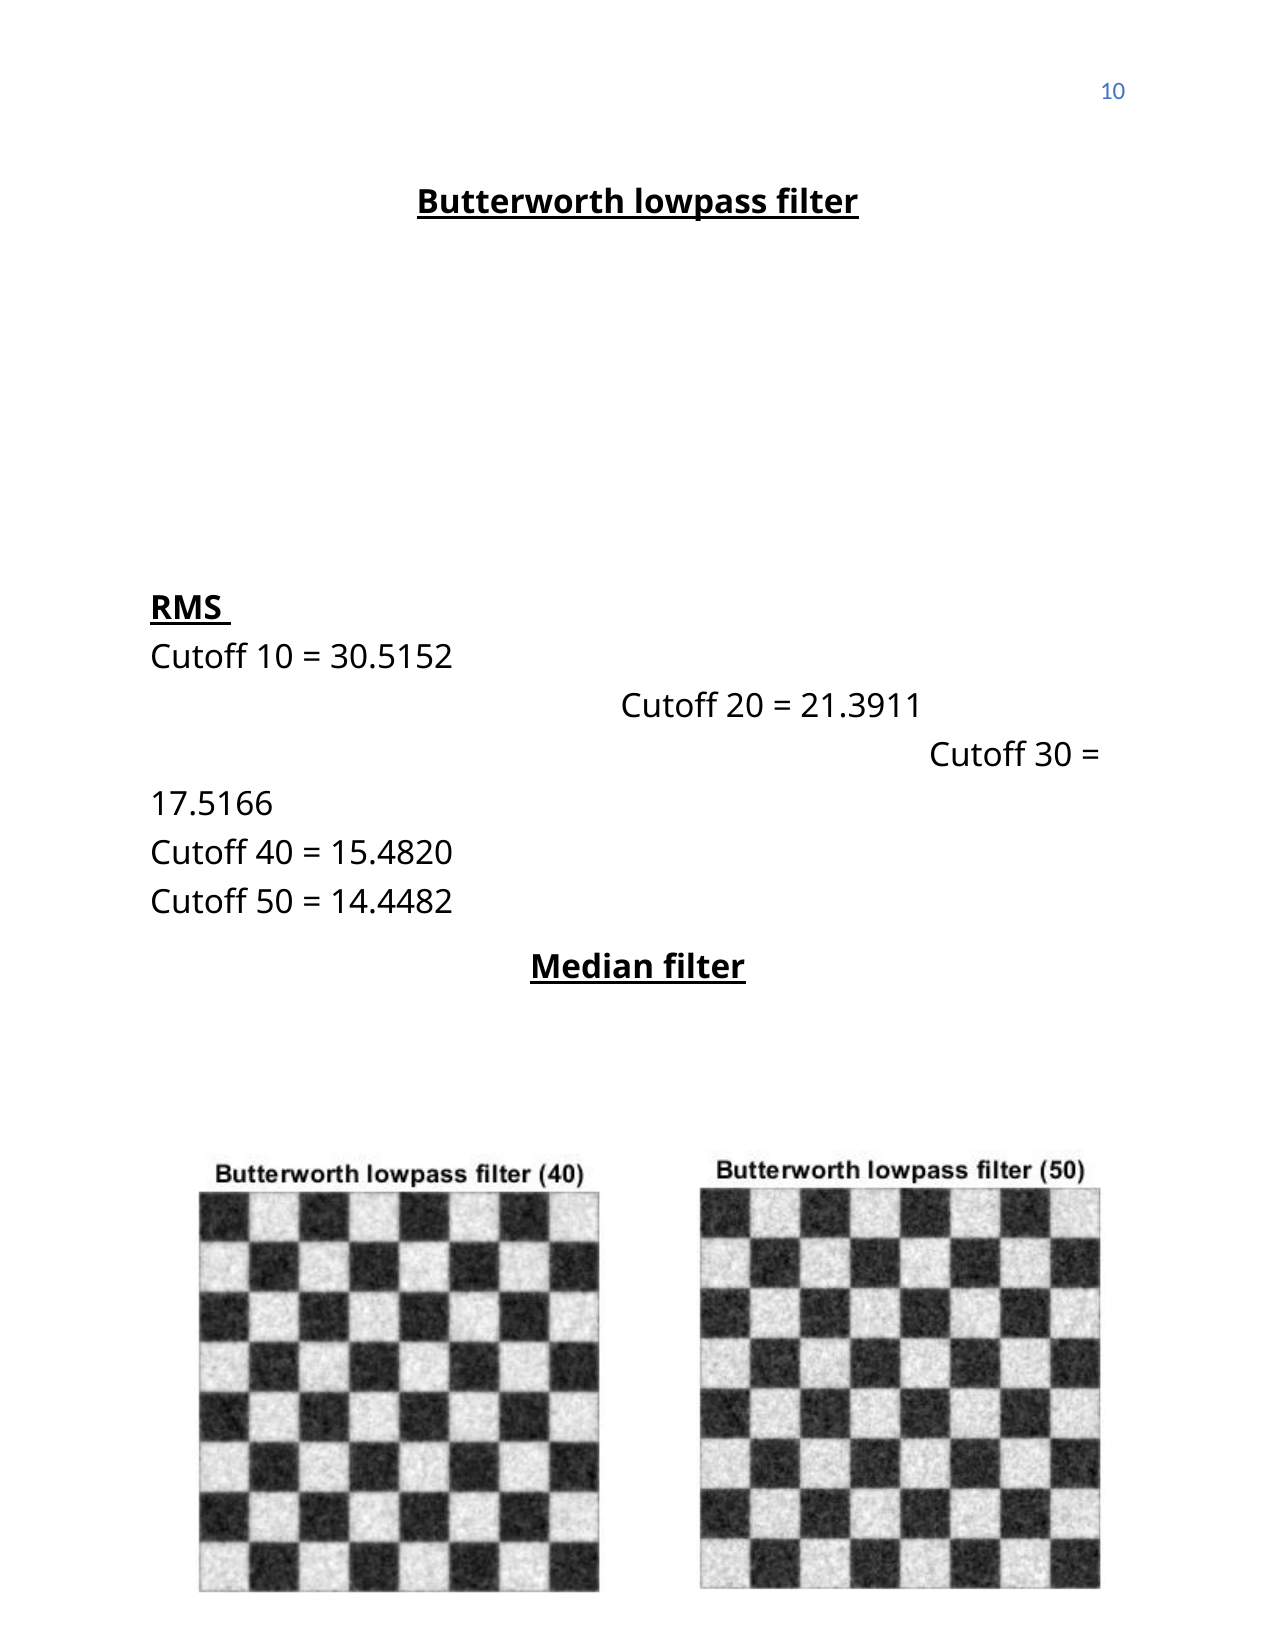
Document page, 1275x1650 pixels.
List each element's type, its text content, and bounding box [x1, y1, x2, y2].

text Butterworth lowpass filter [150, 178, 1125, 223]
text RMS Cutoff 10 = 30.5152 Cutoff 20 = 21.3911 Cutoff 30 = 17.5166 Cutoff 40 = 15.4820 Cutoff 50 = 14.4482 [150, 584, 1125, 923]
picture [690, 1138, 1105, 1595]
text Median filter [150, 943, 1125, 989]
picture [194, 1142, 605, 1598]
